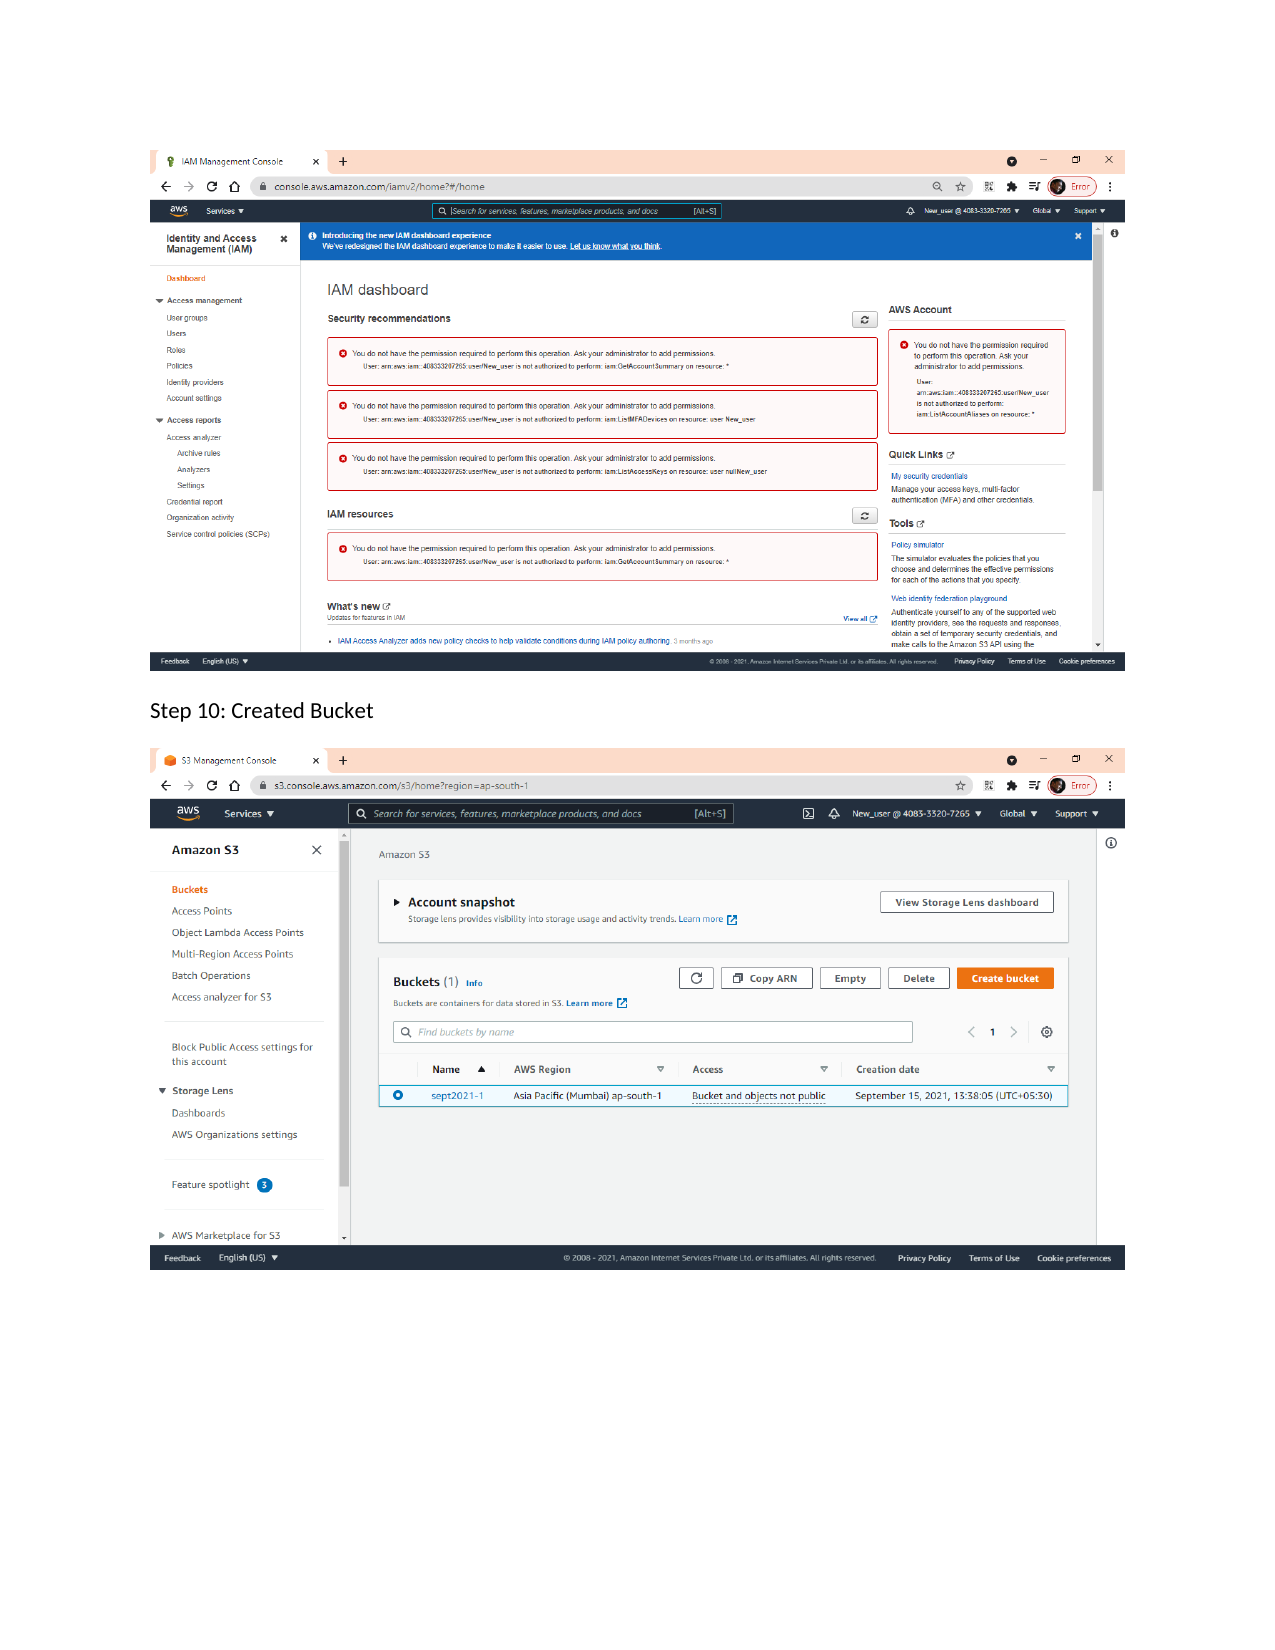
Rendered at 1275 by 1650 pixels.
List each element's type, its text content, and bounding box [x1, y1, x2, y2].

picture [150, 150, 1125, 671]
picture [150, 748, 1125, 1270]
text Step 10: Created Bucket [150, 696, 1125, 724]
